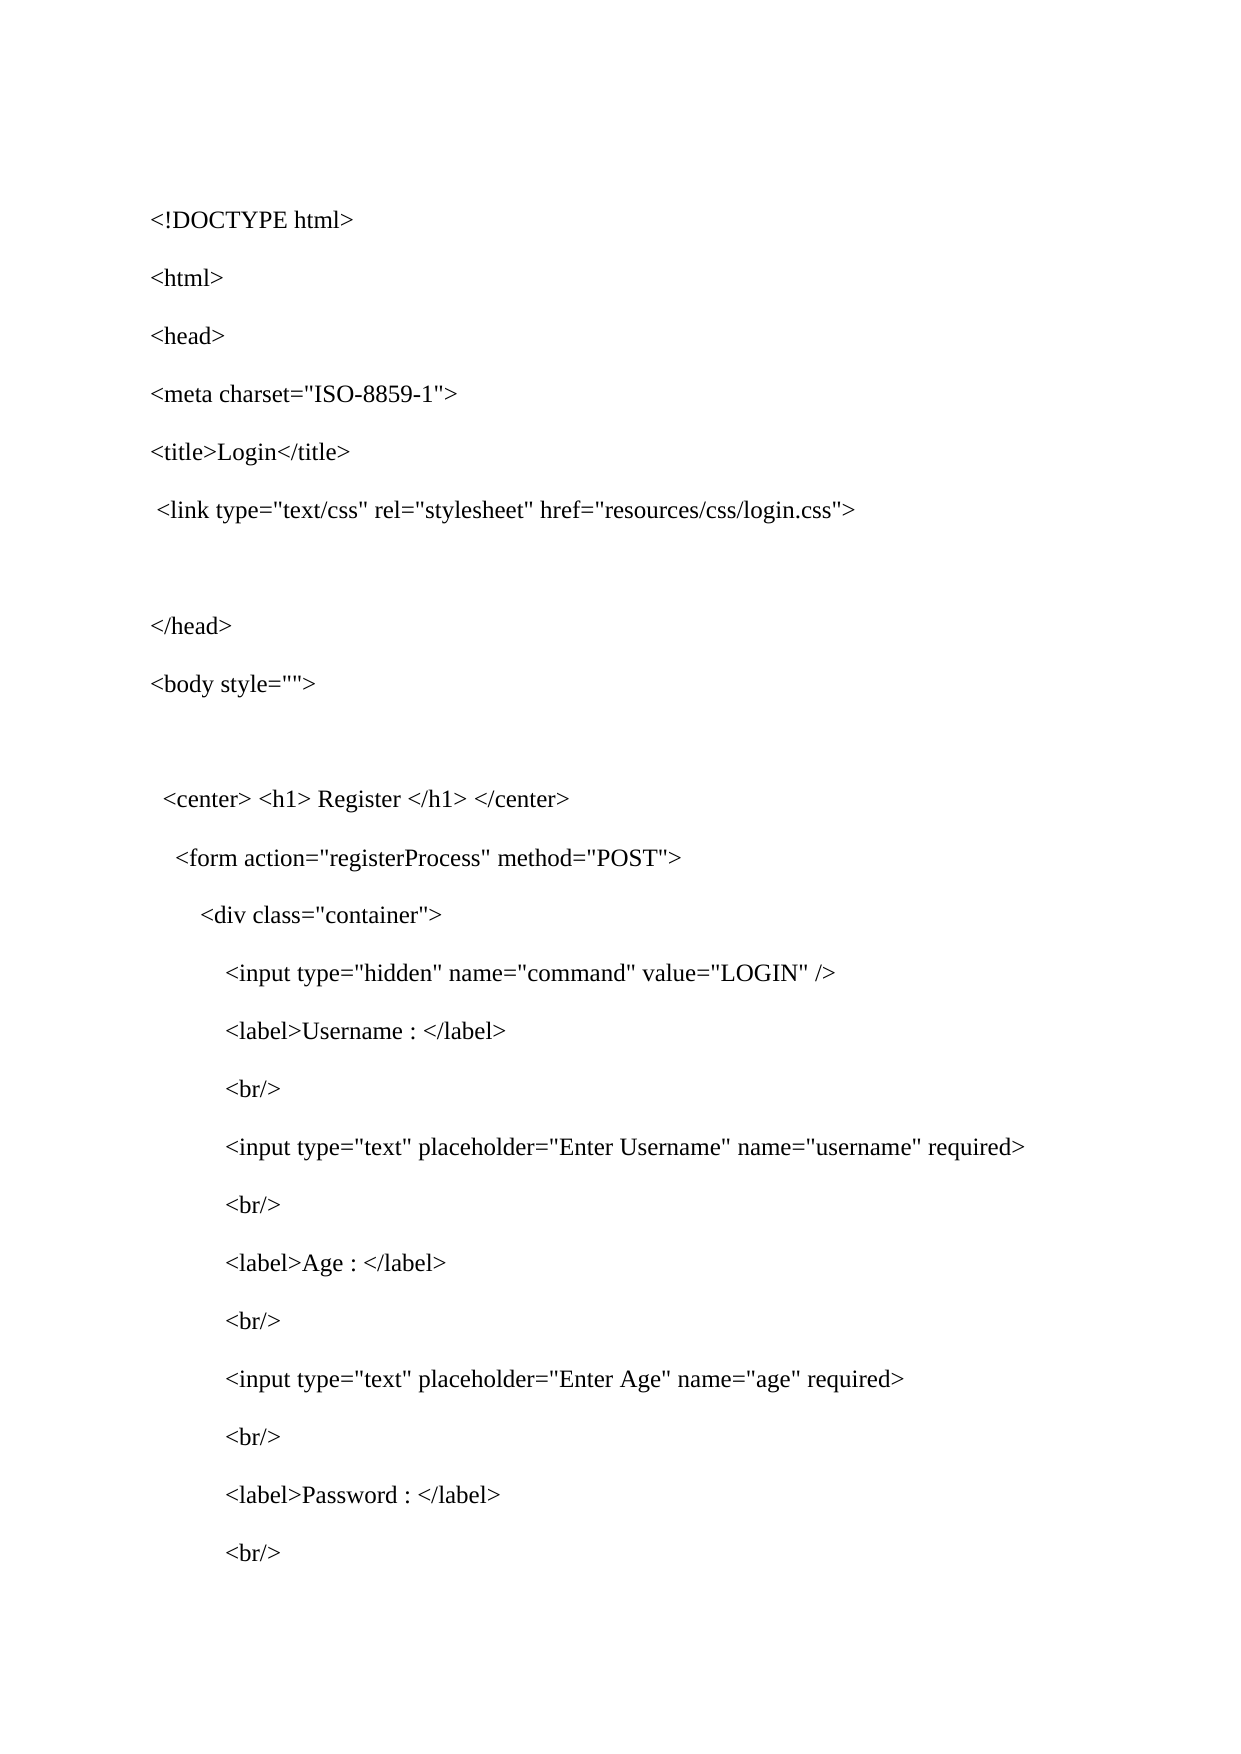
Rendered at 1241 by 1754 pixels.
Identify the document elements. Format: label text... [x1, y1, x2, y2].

text <body style=""> [150, 669, 1098, 697]
text <!DOCTYPE html> [150, 205, 1098, 234]
text <label>Username : </label> [225, 1016, 1098, 1045]
text <label>Password : </label> [225, 1480, 1098, 1508]
text </head> [150, 611, 1098, 639]
text <br/> [225, 1538, 1098, 1566]
text <br/> [225, 1306, 1098, 1335]
text <br/> [225, 1074, 1098, 1103]
text <br/> [225, 1190, 1098, 1219]
text <input type="text" placeholder="Enter Username" name="username" required> [225, 1132, 1098, 1161]
text <center> <h1> Register </h1> </center> [162, 784, 1098, 813]
text <link type="text/css" rel="stylesheet" href="resources/css/login.css"> [156, 495, 1098, 523]
text <title>Login</title> [150, 437, 1098, 466]
text <label>Age : </label> [225, 1248, 1098, 1277]
text <br/> [225, 1422, 1098, 1451]
text <div class="container"> [200, 901, 1098, 929]
text <input type="text" placeholder="Enter Age" name="age" required> [225, 1364, 1098, 1393]
text <form action="registerProcess" method="POST"> [175, 843, 1098, 871]
text <head> [150, 321, 1098, 350]
text <meta charset="ISO-8859-1"> [150, 379, 1098, 408]
text <input type="hidden" name="command" value="LOGIN" /> [225, 958, 1098, 987]
text <html> [150, 263, 1098, 292]
